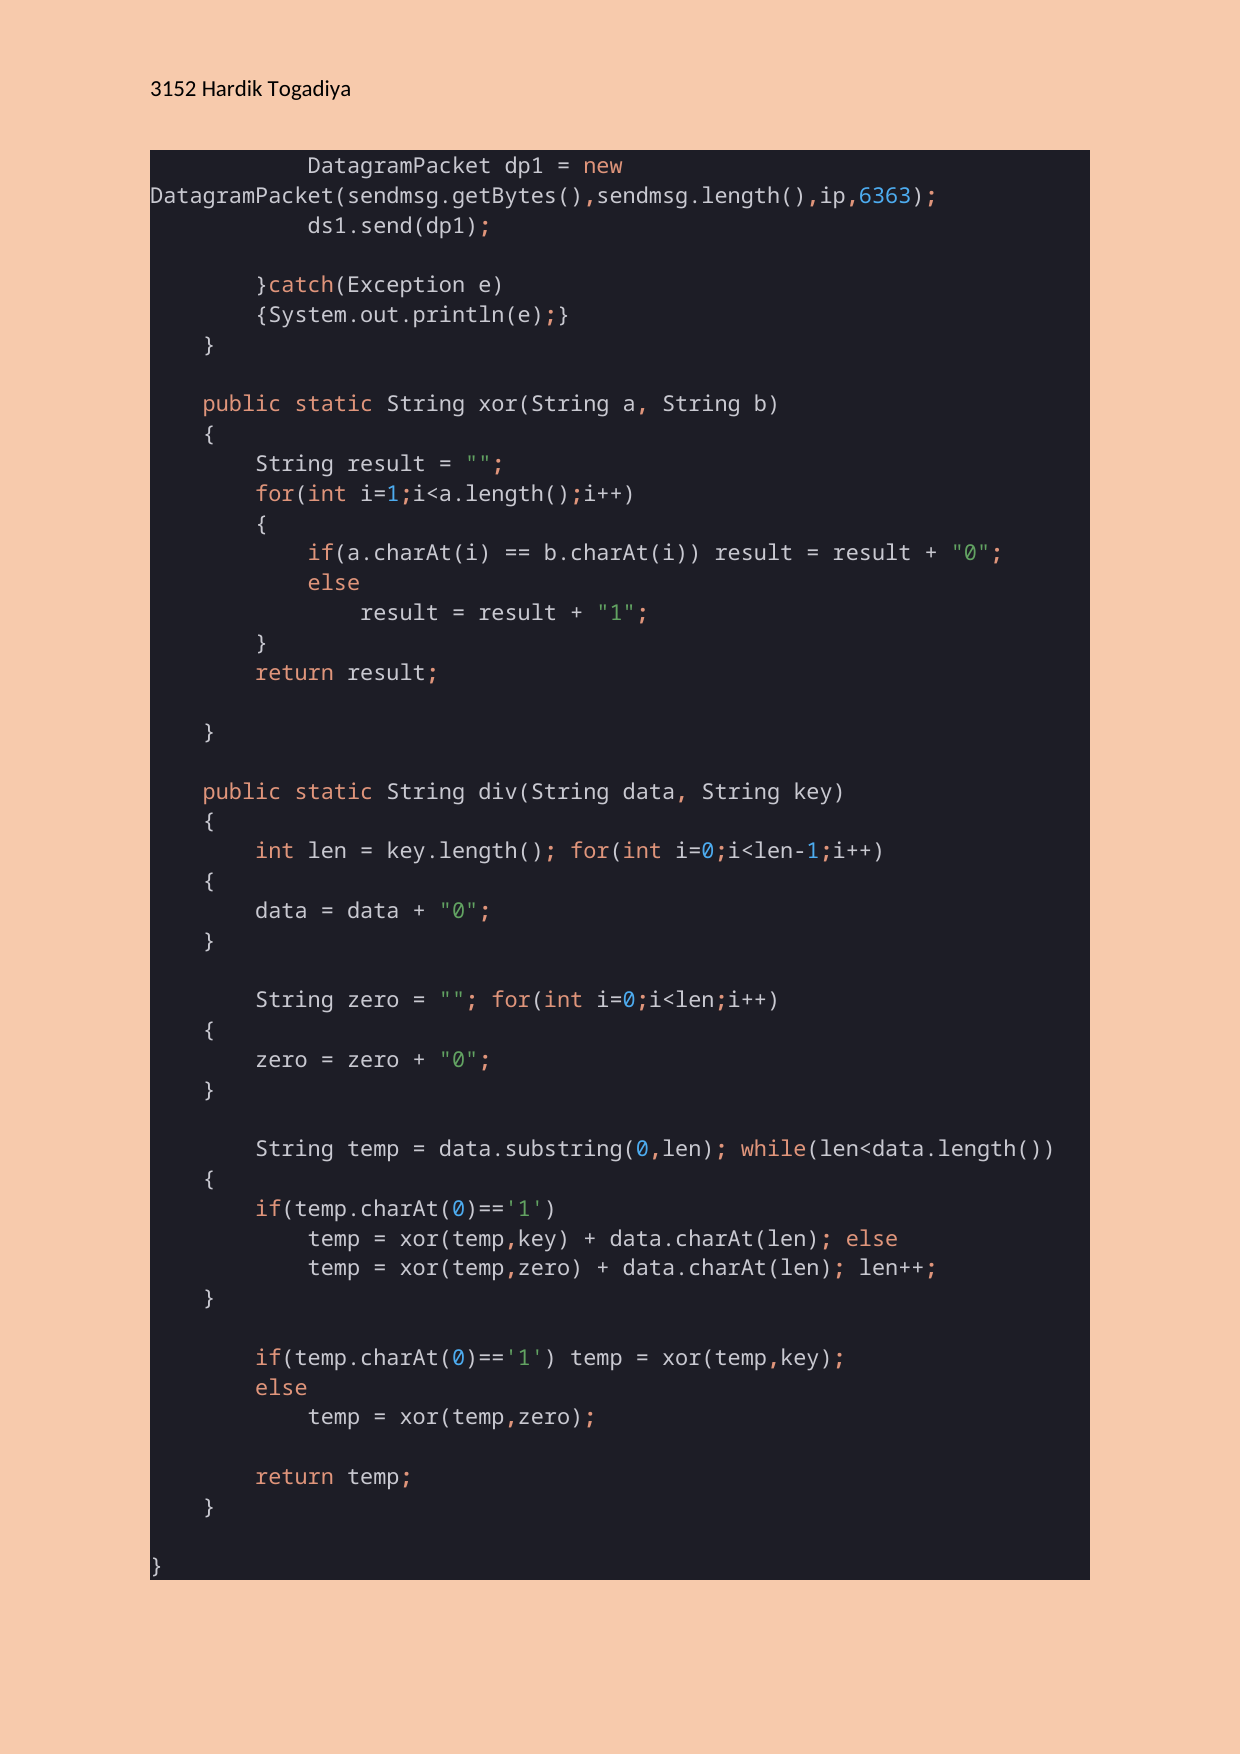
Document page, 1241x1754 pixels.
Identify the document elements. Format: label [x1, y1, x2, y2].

text [150, 150, 1090, 1580]
